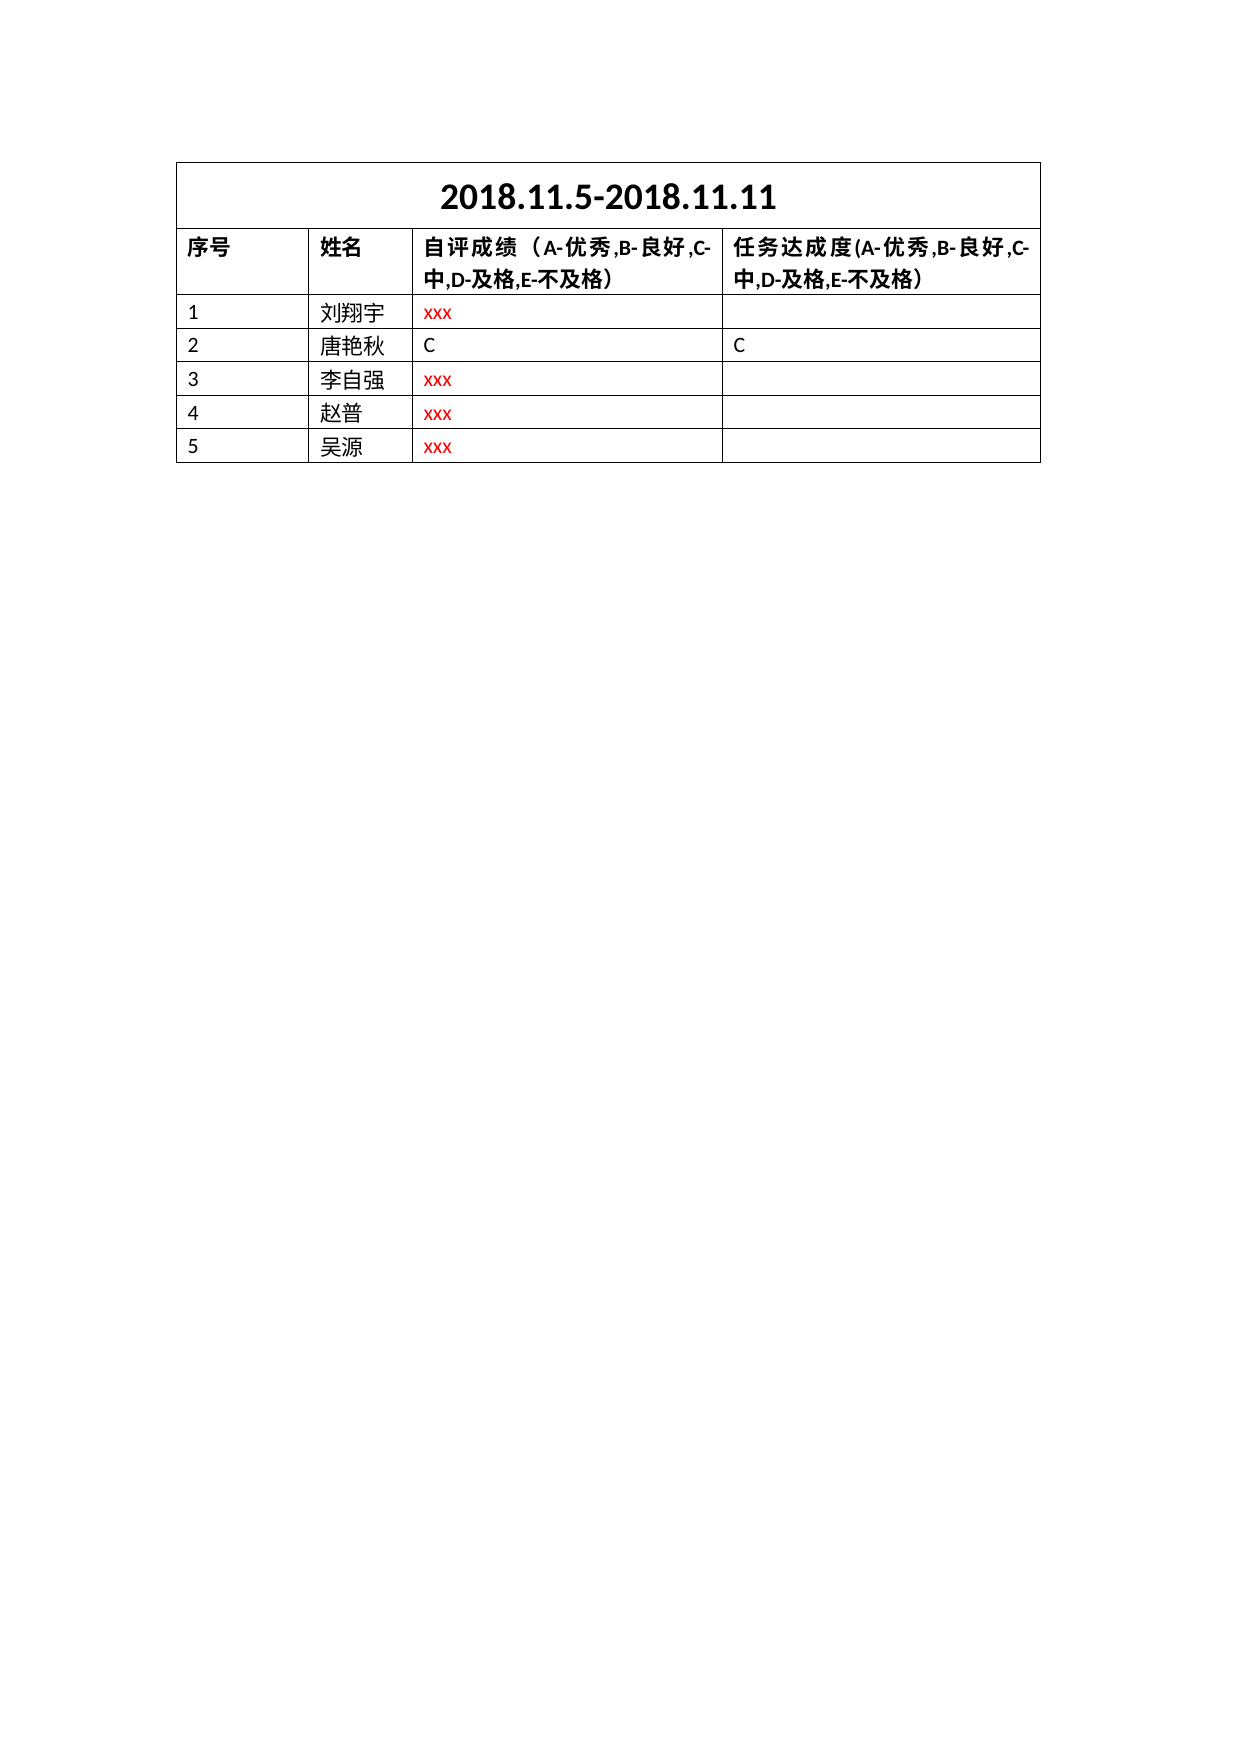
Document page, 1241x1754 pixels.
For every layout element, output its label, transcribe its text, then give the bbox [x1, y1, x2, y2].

table_cell [723, 295, 1040, 328]
table_cell 吴源 [309, 429, 412, 462]
table_cell C [413, 329, 722, 361]
table_cell 李自强 [309, 362, 412, 395]
table_cell [723, 362, 1040, 395]
table_cell xxx [413, 295, 722, 328]
table_cell 姓名 [309, 229, 412, 294]
table_header 2018.11.5-2018.11.11 [177, 163, 1040, 228]
table_cell xxx [413, 429, 722, 462]
table_cell 序号 [177, 229, 308, 294]
table_cell 唐艳秋 [309, 329, 412, 361]
table_cell 刘翔宇 [309, 295, 412, 328]
table_cell 3 [177, 362, 308, 395]
table_cell [723, 396, 1040, 428]
table_cell 4 [177, 396, 308, 428]
table_cell 任务达成度(A-优秀,B-良好,C-中,D-及格,E-不及格） [723, 229, 1040, 294]
table_cell 1 [177, 295, 308, 328]
table_cell C [723, 329, 1040, 361]
table_cell xxx [413, 362, 722, 395]
table_cell 2 [177, 329, 308, 361]
table_cell 5 [177, 429, 308, 462]
table_cell [723, 429, 1040, 462]
table_cell xxx [413, 396, 722, 428]
table_cell 自评成绩（A-优秀,B-良好,C-中,D-及格,E-不及格） [413, 229, 722, 294]
table_cell 赵普 [309, 396, 412, 428]
